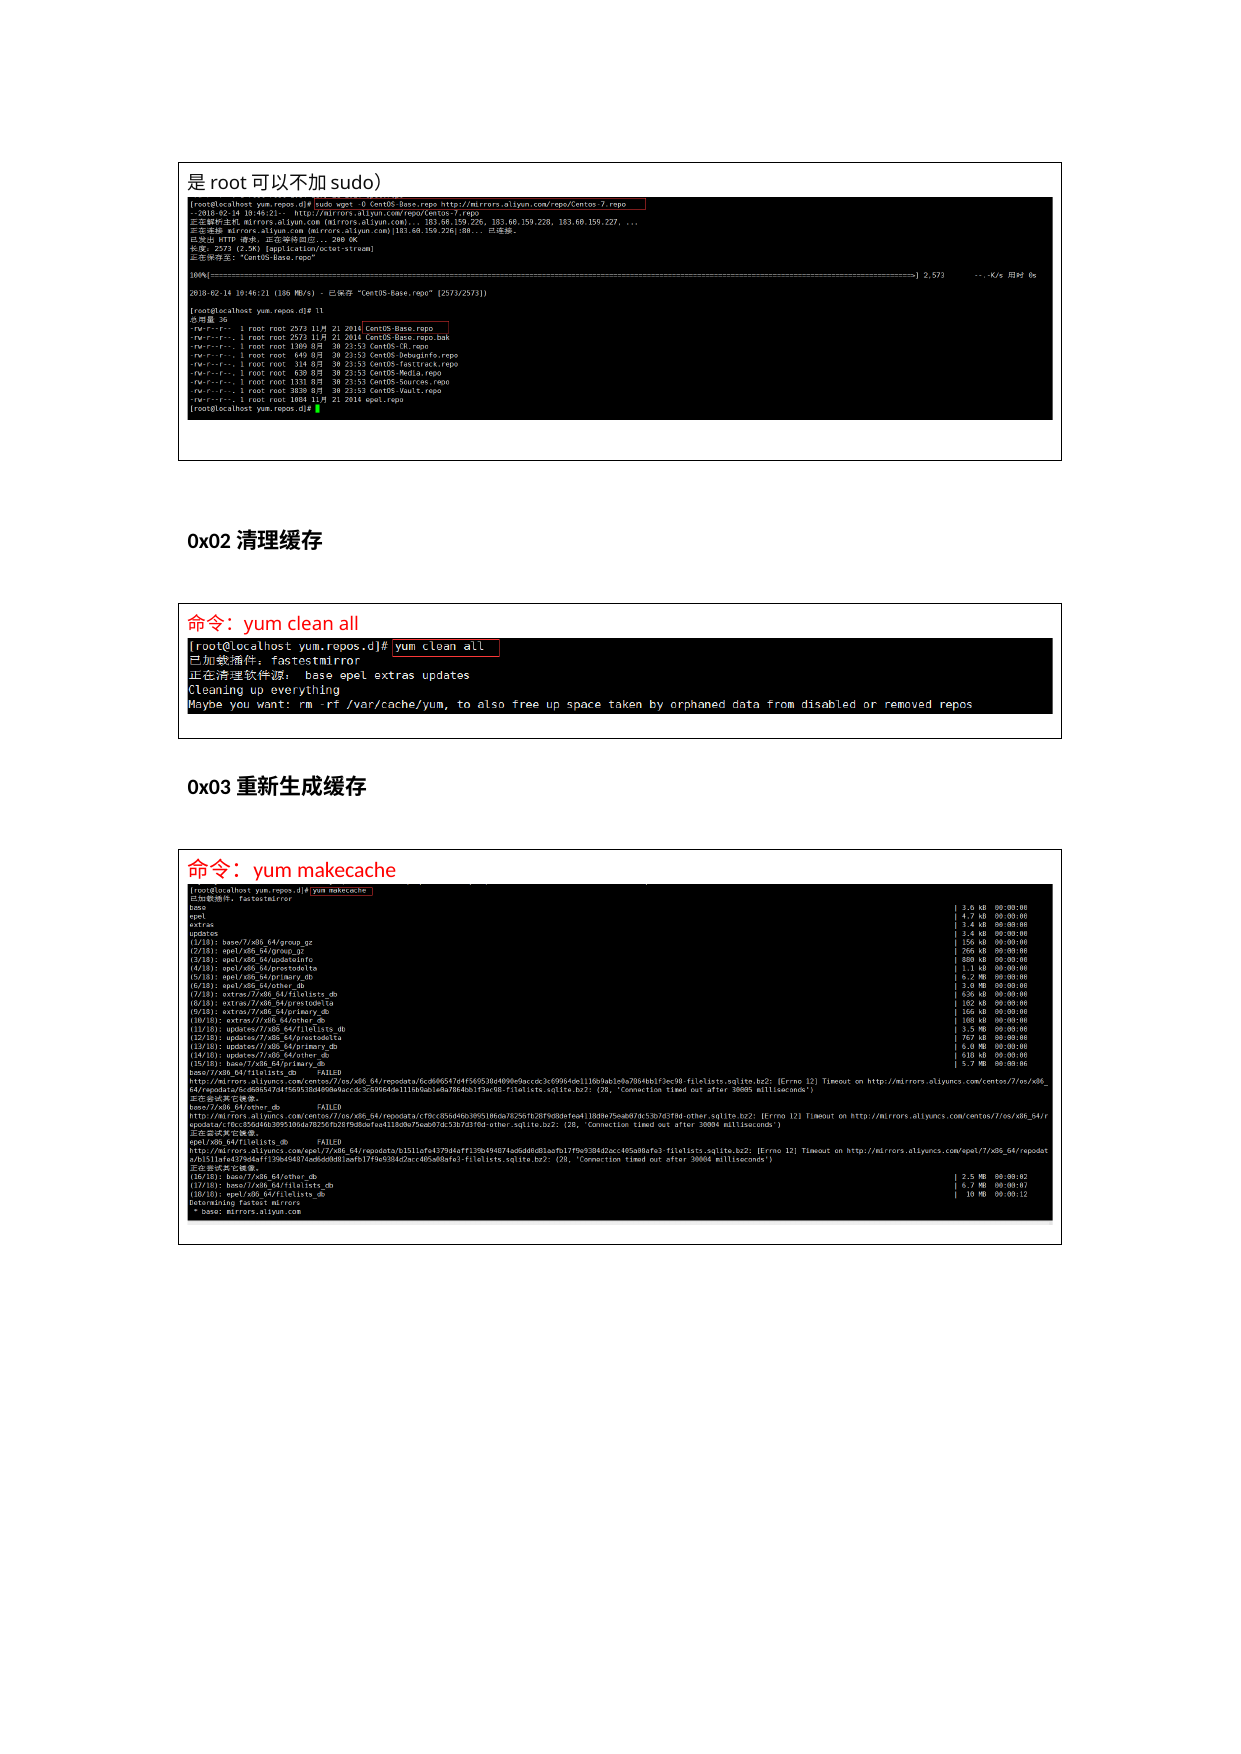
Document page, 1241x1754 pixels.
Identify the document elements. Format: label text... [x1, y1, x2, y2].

text 命令：yum clean all [179, 604, 1061, 638]
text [179, 163, 1061, 198]
subtitle 0x02 清理缓存 [187, 522, 1053, 555]
text 命令：yum makecache [179, 850, 1061, 884]
subtitle 0x03 重新生成缓存 [187, 768, 1053, 801]
picture [187, 884, 1053, 1225]
picture [187, 197, 1053, 420]
picture [187, 638, 1053, 714]
